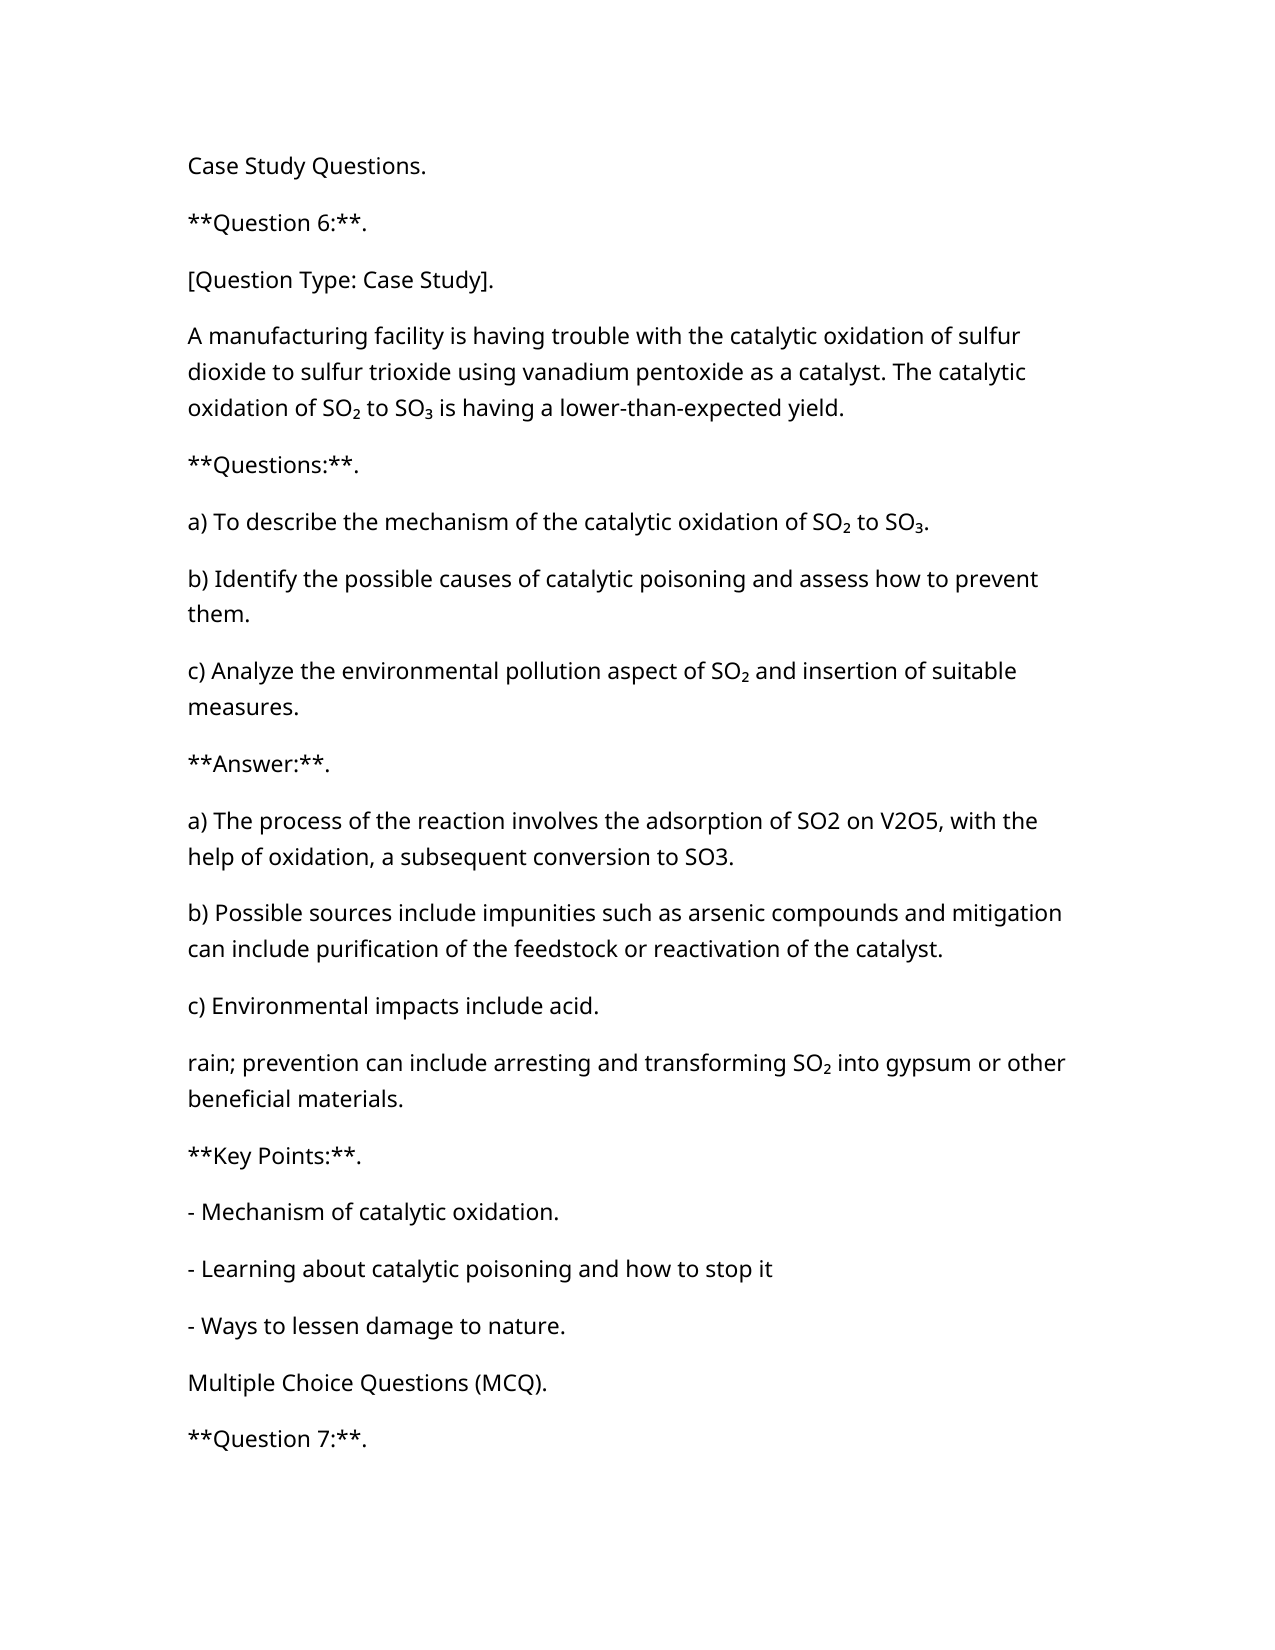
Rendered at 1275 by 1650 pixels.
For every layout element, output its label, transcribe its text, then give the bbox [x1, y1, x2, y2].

text **Question 6:**. [187, 207, 1087, 238]
text b) Possible sources include impunities such as arsenic compounds and mitigation can include purification of the feedstock or reactivation of the catalyst. [187, 897, 1087, 964]
text - Mechanism of catalytic oxidation. [187, 1196, 1087, 1228]
text b) Identify the possible causes of catalytic poisoning and assess how to prevent them. [187, 562, 1087, 630]
text c) Analyze the environmental pollution aspect of SO₂ and insertion of suitable measures. [187, 655, 1087, 722]
text **Key Points:**. [187, 1139, 1087, 1171]
text **Question 7:**. [187, 1423, 1087, 1455]
text - Ways to lessen damage to nature. [187, 1310, 1087, 1341]
text **Questions:**. [187, 449, 1087, 480]
text A manufacturing facility is having trouble with the catalytic oxidation of sulfur dioxide to sulfur trioxide using vanadium pentoxide as a catalyst. The catalytic oxidation of SO₂ to SO₃ is having a lower-than-expected yield. [187, 320, 1087, 423]
text c) Environmental impacts include acid. [187, 990, 1087, 1021]
text Case Study Questions. [187, 150, 1087, 181]
text [Question Type: Case Study]. [187, 263, 1087, 295]
text - Learning about catalytic poisoning and how to stop it [187, 1253, 1087, 1284]
text a) The process of the reaction involves the adsorption of SO2 on V2O5, with the help of oxidation, a subsequent conversion to SO3. [187, 805, 1087, 872]
text rain; prevention can include arresting and transforming SO₂ into gypsum or other beneficial materials. [187, 1047, 1087, 1114]
text **Answer:**. [187, 748, 1087, 779]
text Multiple Choice Questions (MCQ). [187, 1367, 1087, 1398]
text a) To describe the mechanism of the catalytic oxidation of SO₂ to SO₃. [187, 506, 1087, 537]
